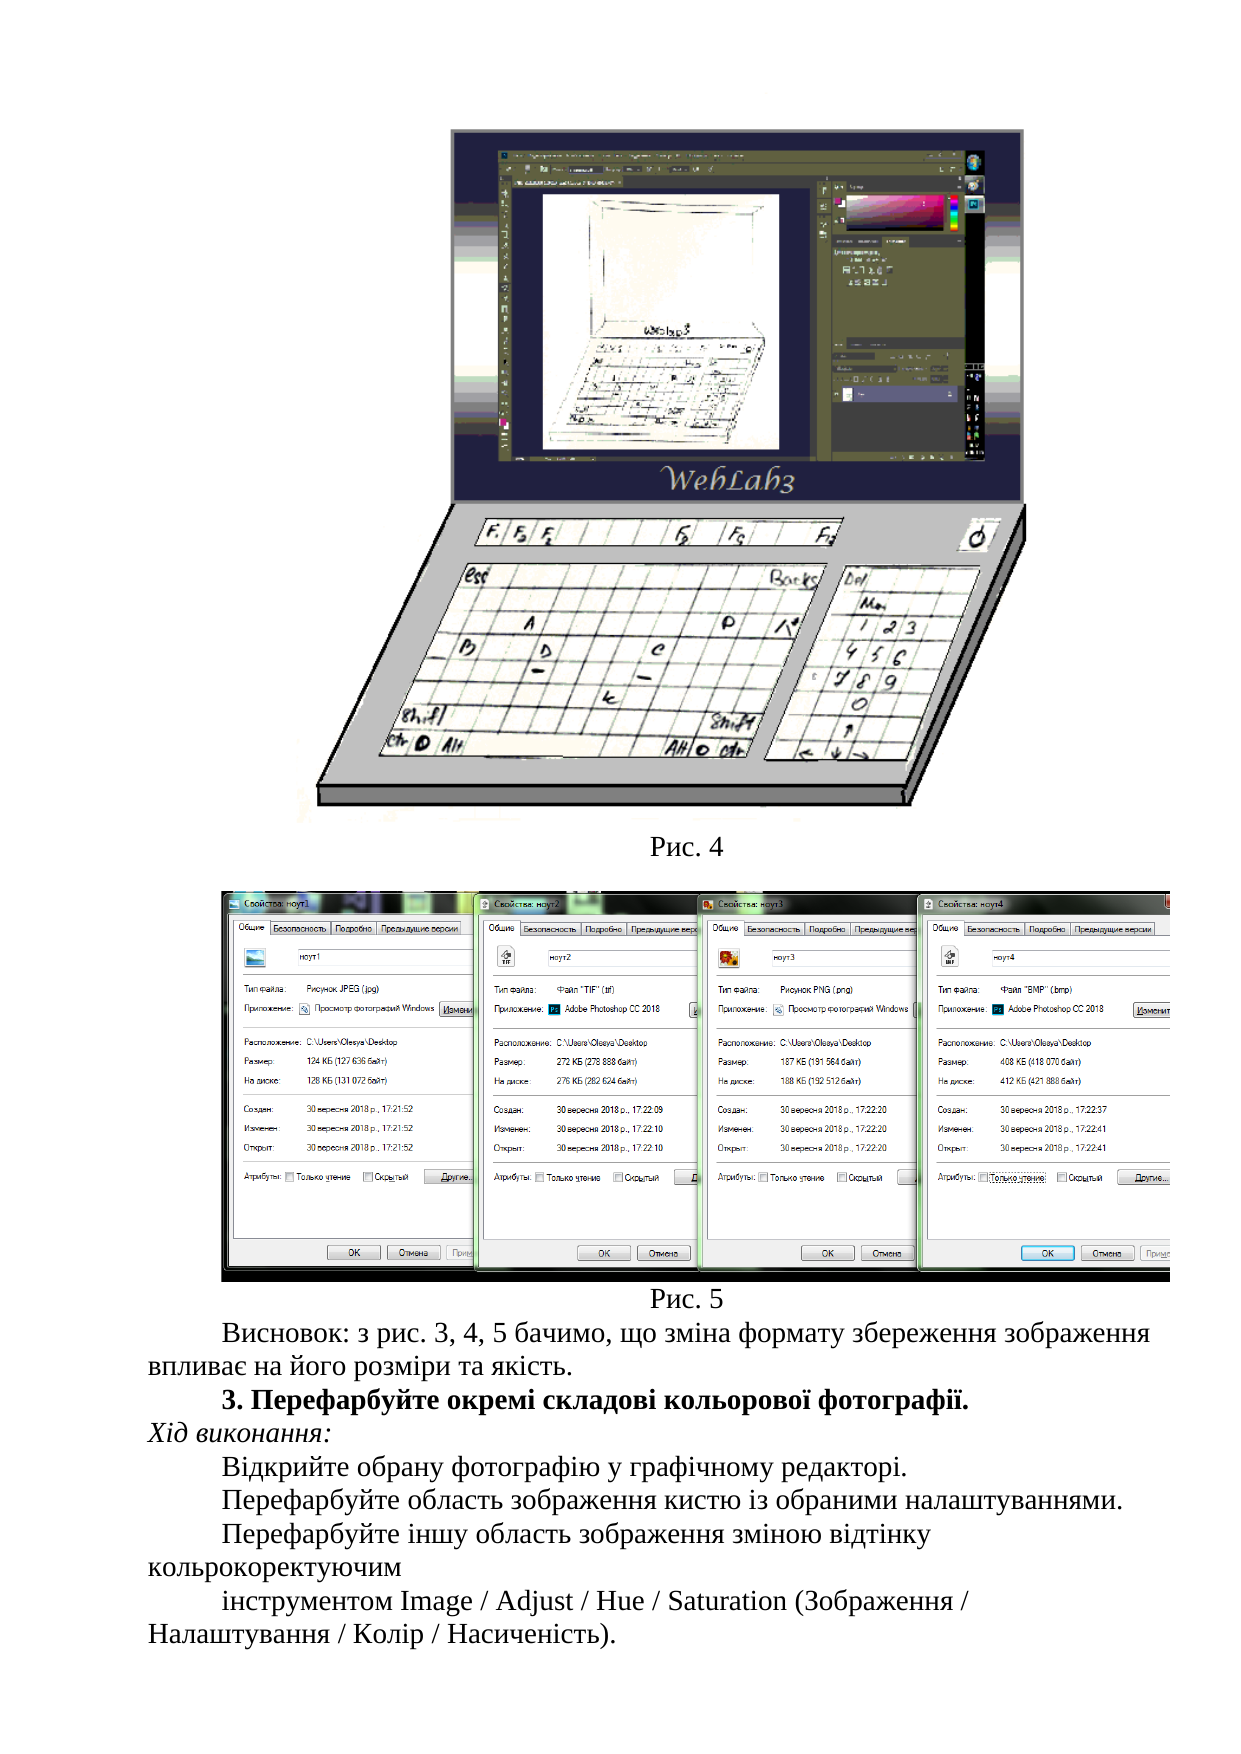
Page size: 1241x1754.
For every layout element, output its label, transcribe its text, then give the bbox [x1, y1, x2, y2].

text інструментом Image / Adjust / Hue / Saturation (Зображення / Налаштування / Колір / Насиченість). [148, 1583, 1152, 1650]
text 3. Перефарбуйте окремі складові кольорової фотографії. [148, 1382, 1152, 1415]
picture [296, 88, 1077, 830]
text Висновок: з рис. 3, 4, 5 бачимо, що зміна формату збереження зображення впливає на його розміри та якість. [148, 1315, 1152, 1382]
text Перефарбуйте область зображення кистю із обраними налаштуваннями. [148, 1482, 1152, 1516]
text Хід виконання: [148, 1415, 1152, 1449]
text Відкрийте обрану фотографію у графічному редакторі. [148, 1449, 1152, 1482]
text Рис. 4 [148, 829, 1152, 863]
text Перефарбуйте іншу область зображення зміною відтінку кольрокоректуючим [148, 1516, 1152, 1583]
picture [221, 891, 1170, 1282]
text Рис. 5 [148, 1281, 1152, 1315]
